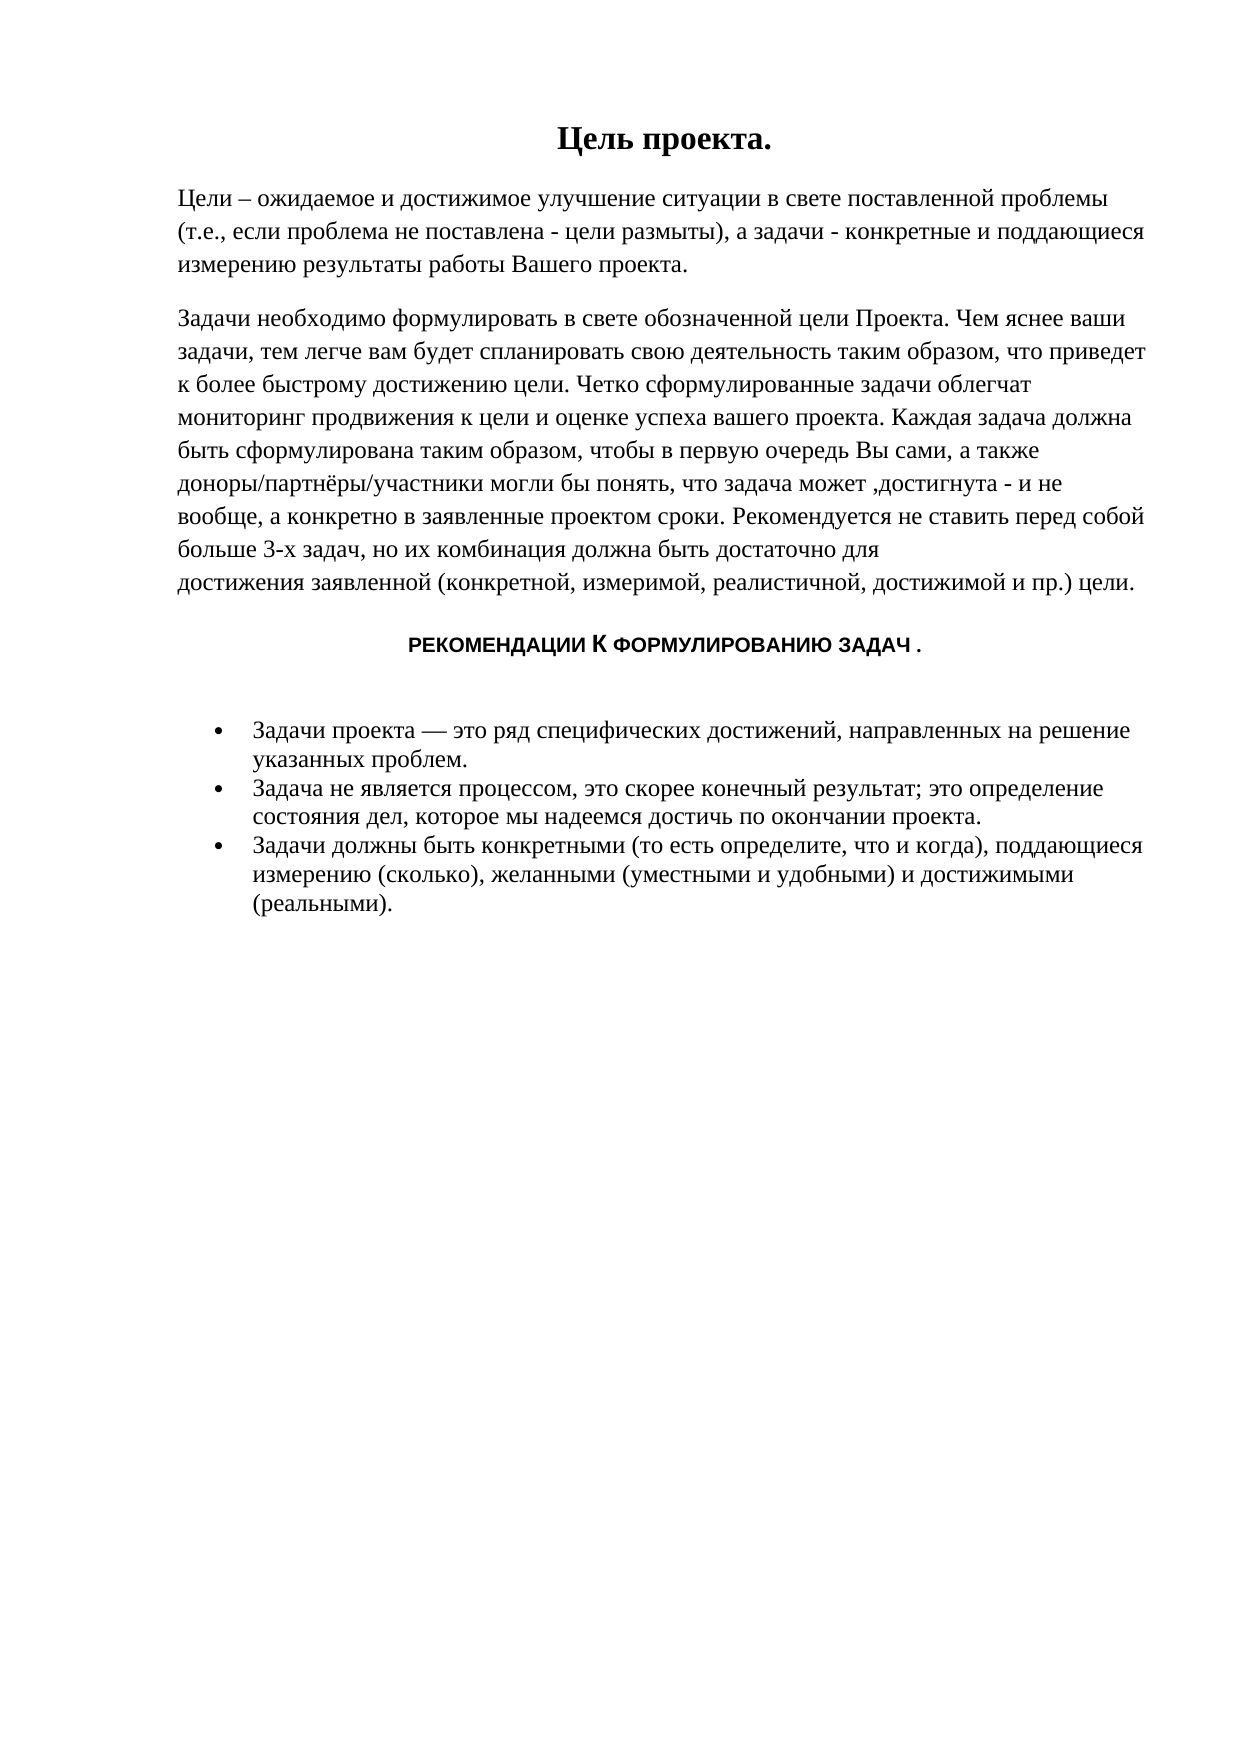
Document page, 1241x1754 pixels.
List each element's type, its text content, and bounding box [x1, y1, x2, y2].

text Цель проекта. [177, 118, 1152, 156]
text РЕКОМЕНДАЦИИ К ФОРМУЛИРОВАНИЮ ЗАДАЧ . [177, 629, 1152, 686]
list Задачи должны быть конкретными (то есть определите, что и когда), поддающиеся измерению (сколько), желанными (уместными и удобными) и достижимыми (реальными). [215, 830, 1152, 916]
text Задачи необходимо формулировать в свете обозначенной цели Проекта. Чем яснее ваши задачи, тем легче вам будет спланировать свою деятельность таким образом, что приведет к более быстрому достижению цели. Четко сформулированные задачи облегчат мониторинг продвижения к цели и оценке успеха вашего проекта. Каждая задача должна быть сформулирована таким образом, чтобы в первую очередь Вы сами, а также доноры/партнёры/участники могли бы понять, что задача может ,достигнута - и не вообще, а конкретно в заявленные проектом сроки. Рекомендуется не ставить перед собой больше 3-х задач, но их комбинация должна быть достаточно для достижения заявленной (конкретной, измеримой, реалистичной, достижимой и пр.) цели. [177, 303, 1152, 596]
text Цели – ожидаемое и достижимое улучшение ситуации в свете поставленной проблемы (т.е., если проблема не поставлена - цели размыты), а задачи - конкретные и поддающиеся измерению результаты работы Вашего проекта. [177, 183, 1152, 278]
list Задача не является процессом, это скорее конечный результат; это определение состояния дел, которое мы надеемся достичь по окончании проекта. [215, 773, 1152, 830]
list Задачи проекта — это ряд специфических достижений, направленных на решение указанных проблем. [215, 715, 1152, 773]
